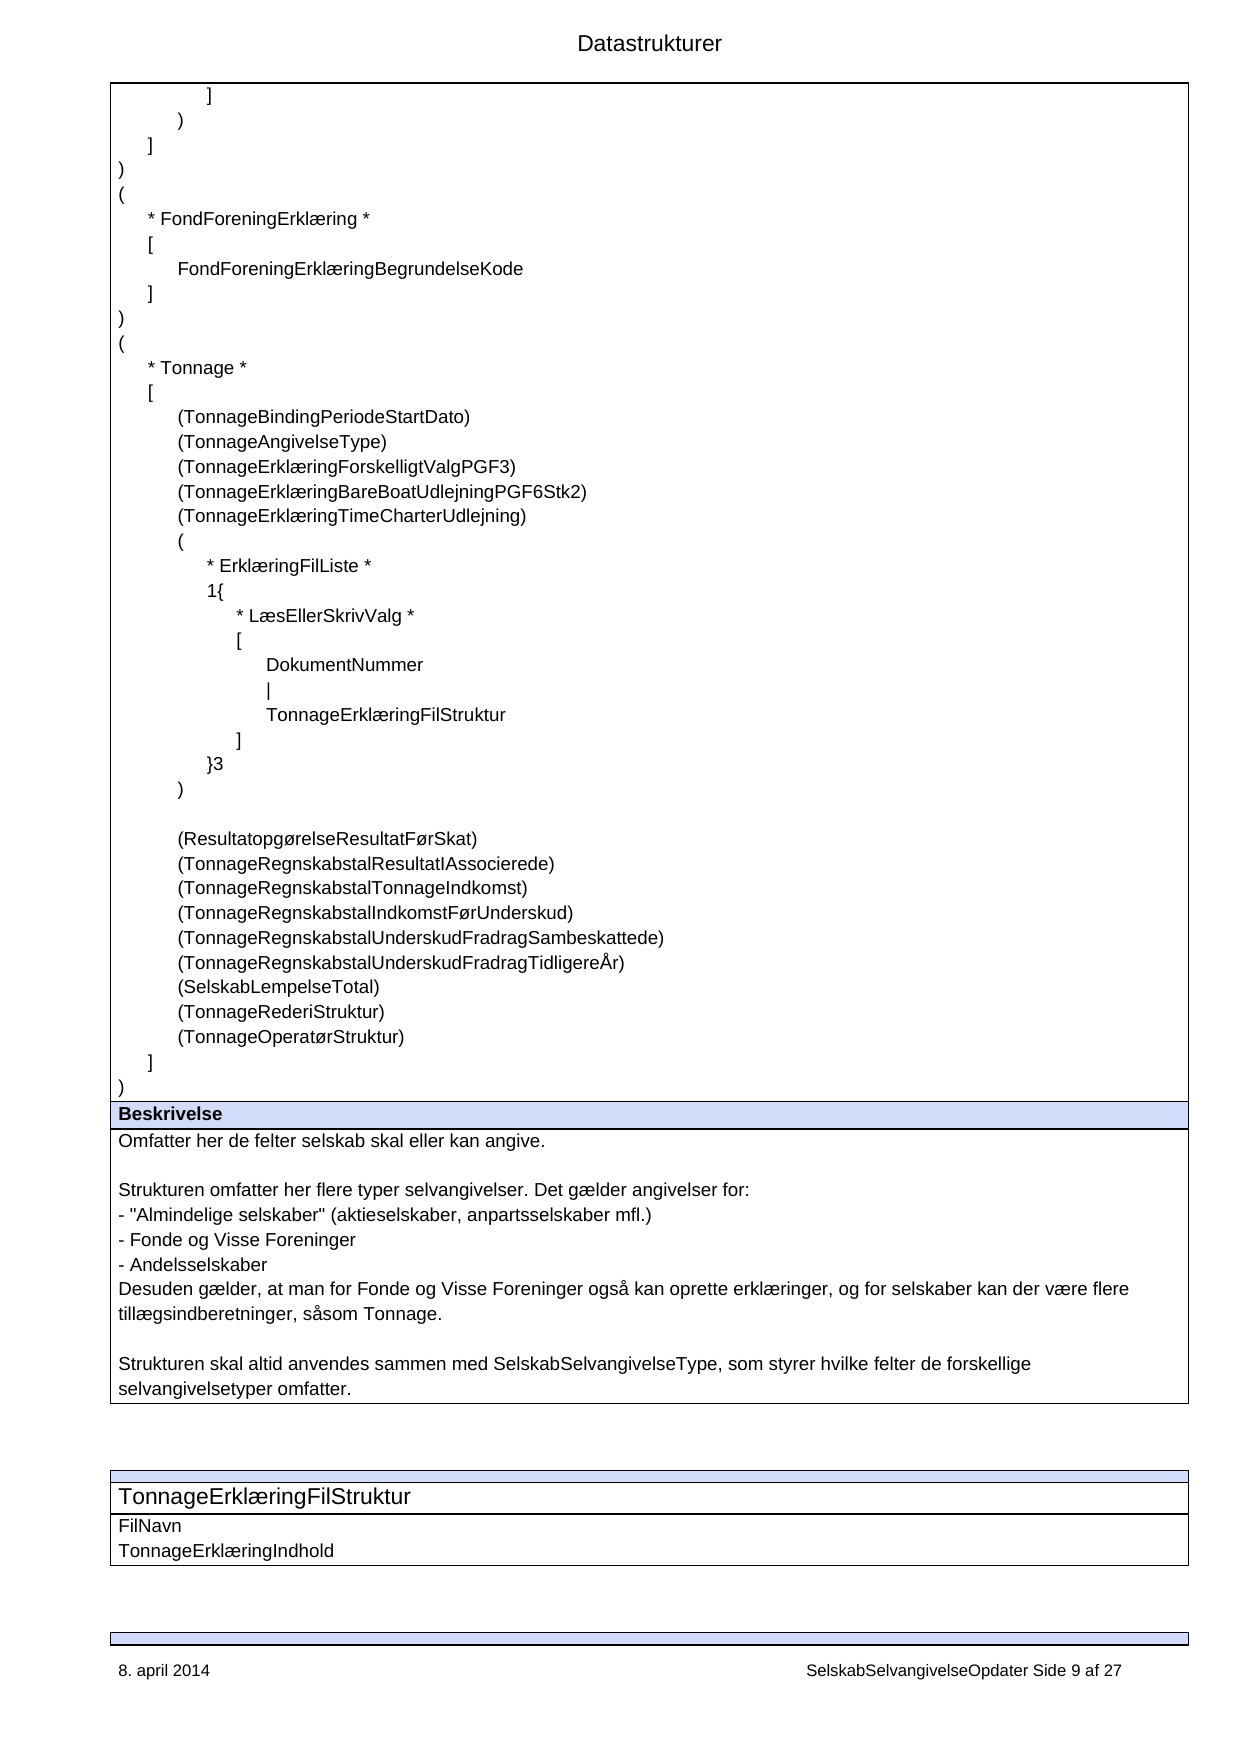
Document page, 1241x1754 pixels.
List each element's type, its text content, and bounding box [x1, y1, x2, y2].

table_header [111, 1633, 1188, 1644]
table_cell FilNavn TonnageErklæringIndhold [111, 1515, 1188, 1565]
table_cell Beskrivelse [111, 1102, 1188, 1128]
table_header [111, 1471, 1188, 1482]
table_cell TonnageErklæringFilStruktur [111, 1483, 1188, 1513]
table_cell Omfatter her de felter selskab skal eller kan angive. Strukturen omfatter her flere typer selvangivelser. Det gælder angivelser for: - "Almindelige selskaber" (aktieselskaber, anpartsselskaber mfl.) - Fonde og Visse Foreninger - Andelsselskaber Desuden gælder, at man for Fonde og Visse Foreninger også kan oprette erklæringer, og for selskaber kan der være flere tillægsindberetninger, såsom Tonnage. Strukturen skal altid anvendes sammen med SelskabSelvangivelseType, som styrer hvilke felter de forskellige selvangivelsetyper omfatter. [111, 1130, 1188, 1403]
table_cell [111, 84, 1188, 1101]
